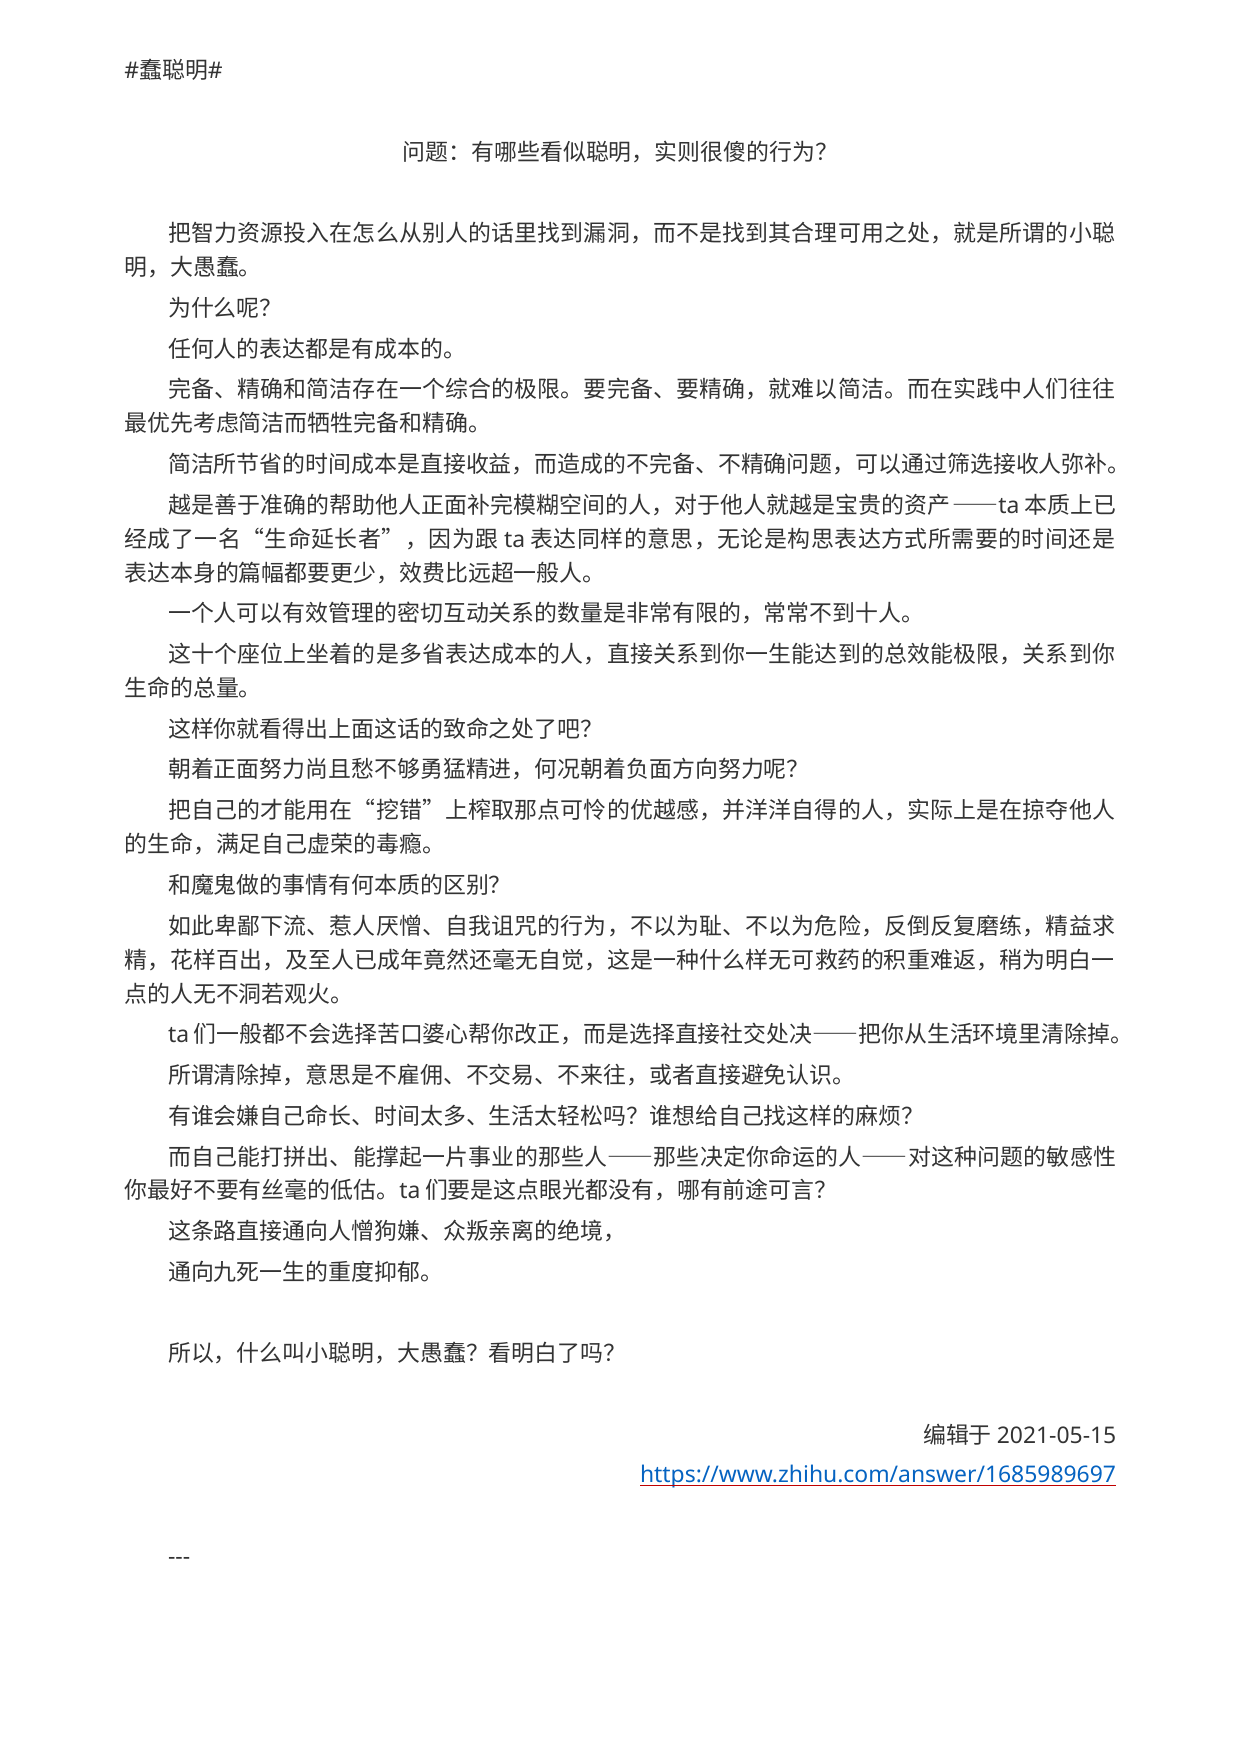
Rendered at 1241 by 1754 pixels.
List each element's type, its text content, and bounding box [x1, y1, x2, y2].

text 所谓清除掉，意思是不雇佣、不交易、不来往，或者直接避免认识。 [124, 1057, 1116, 1091]
text ta们一般都不会选择苦口婆心帮你改正，而是选择直接社交处决——把你从生活环境里清除掉。 [124, 1016, 1116, 1050]
text 问题：有哪些看似聪明，实则很傻的行为？ [124, 133, 1116, 167]
text 所以，什么叫小聪明，大愚蠢？看明白了吗？ [124, 1335, 1116, 1369]
text 为什么呢？ [124, 289, 1116, 323]
text 而自己能打拼出、能撑起一片事业的那些人——那些决定你命运的人——对这种问题的敏感性你最好不要有丝毫的低估。ta们要是这点眼光都没有，哪有前途可言？ [124, 1138, 1116, 1206]
text 简洁所节省的时间成本是直接收益，而造成的不完备、不精确问题，可以通过筛选接收人弥补。 [124, 446, 1116, 479]
text 和魔鬼做的事情有何本质的区别？ [124, 866, 1116, 900]
text #蠢聪明# [124, 52, 1116, 86]
text 如此卑鄙下流、惹人厌憎、自我诅咒的行为，不以为耻、不以为危险，反倒反复磨练，精益求精，花样百出，及至人已成年竟然还毫无自觉，这是一种什么样无可救药的积重难返，稍为明白一点的人无不洞若观火。 [124, 907, 1116, 1009]
text 完备、精确和简洁存在一个综合的极限。要完备、要精确，就难以简洁。而在实践中人们往往最优先考虑简洁而牺牲完备和精确。 [124, 371, 1116, 439]
text 这十个座位上坐着的是多省表达成本的人，直接关系到你一生能达到的总效能极限，关系到你生命的总量。 [124, 636, 1116, 703]
text 越是善于准确的帮助他人正面补完模糊空间的人，对于他人就越是宝贵的资产——ta本质上已经成了一名“生命延长者”，因为跟ta表达同样的意思，无论是构思表达方式所需要的时间还是表达本身的篇幅都要更少，效费比远超一般人。 [124, 486, 1116, 588]
text 有谁会嫌自己命长、时间太多、生活太轻松吗？谁想给自己找这样的麻烦？ [124, 1097, 1116, 1131]
text 朝着正面努力尚且愁不够勇猛精进，何况朝着负面方向努力呢？ [124, 751, 1116, 785]
text 编辑于 2021-05-15 [124, 1416, 1116, 1450]
text 通向九死一生的重度抑郁。 [124, 1253, 1116, 1287]
text 这样你就看得出上面这话的致命之处了吧？ [124, 710, 1116, 744]
text 把智力资源投入在怎么从别人的话里找到漏洞，而不是找到其合理可用之处，就是所谓的小聪明，大愚蠢。 [124, 215, 1116, 283]
text 把自己的才能用在“挖错”上榨取那点可怜的优越感，并洋洋自得的人，实际上是在掠夺他人的生命，满足自己虚荣的毒瘾。 [124, 792, 1116, 860]
text 一个人可以有效管理的密切互动关系的数量是非常有限的，常常不到十人。 [124, 595, 1116, 629]
text --- [124, 1538, 1116, 1572]
text https://www.zhihu.com/answer/1685989697 [124, 1457, 1116, 1491]
text 任何人的表达都是有成本的。 [124, 330, 1116, 364]
text 这条路直接通向人憎狗嫌、众叛亲离的绝境， [124, 1213, 1116, 1247]
